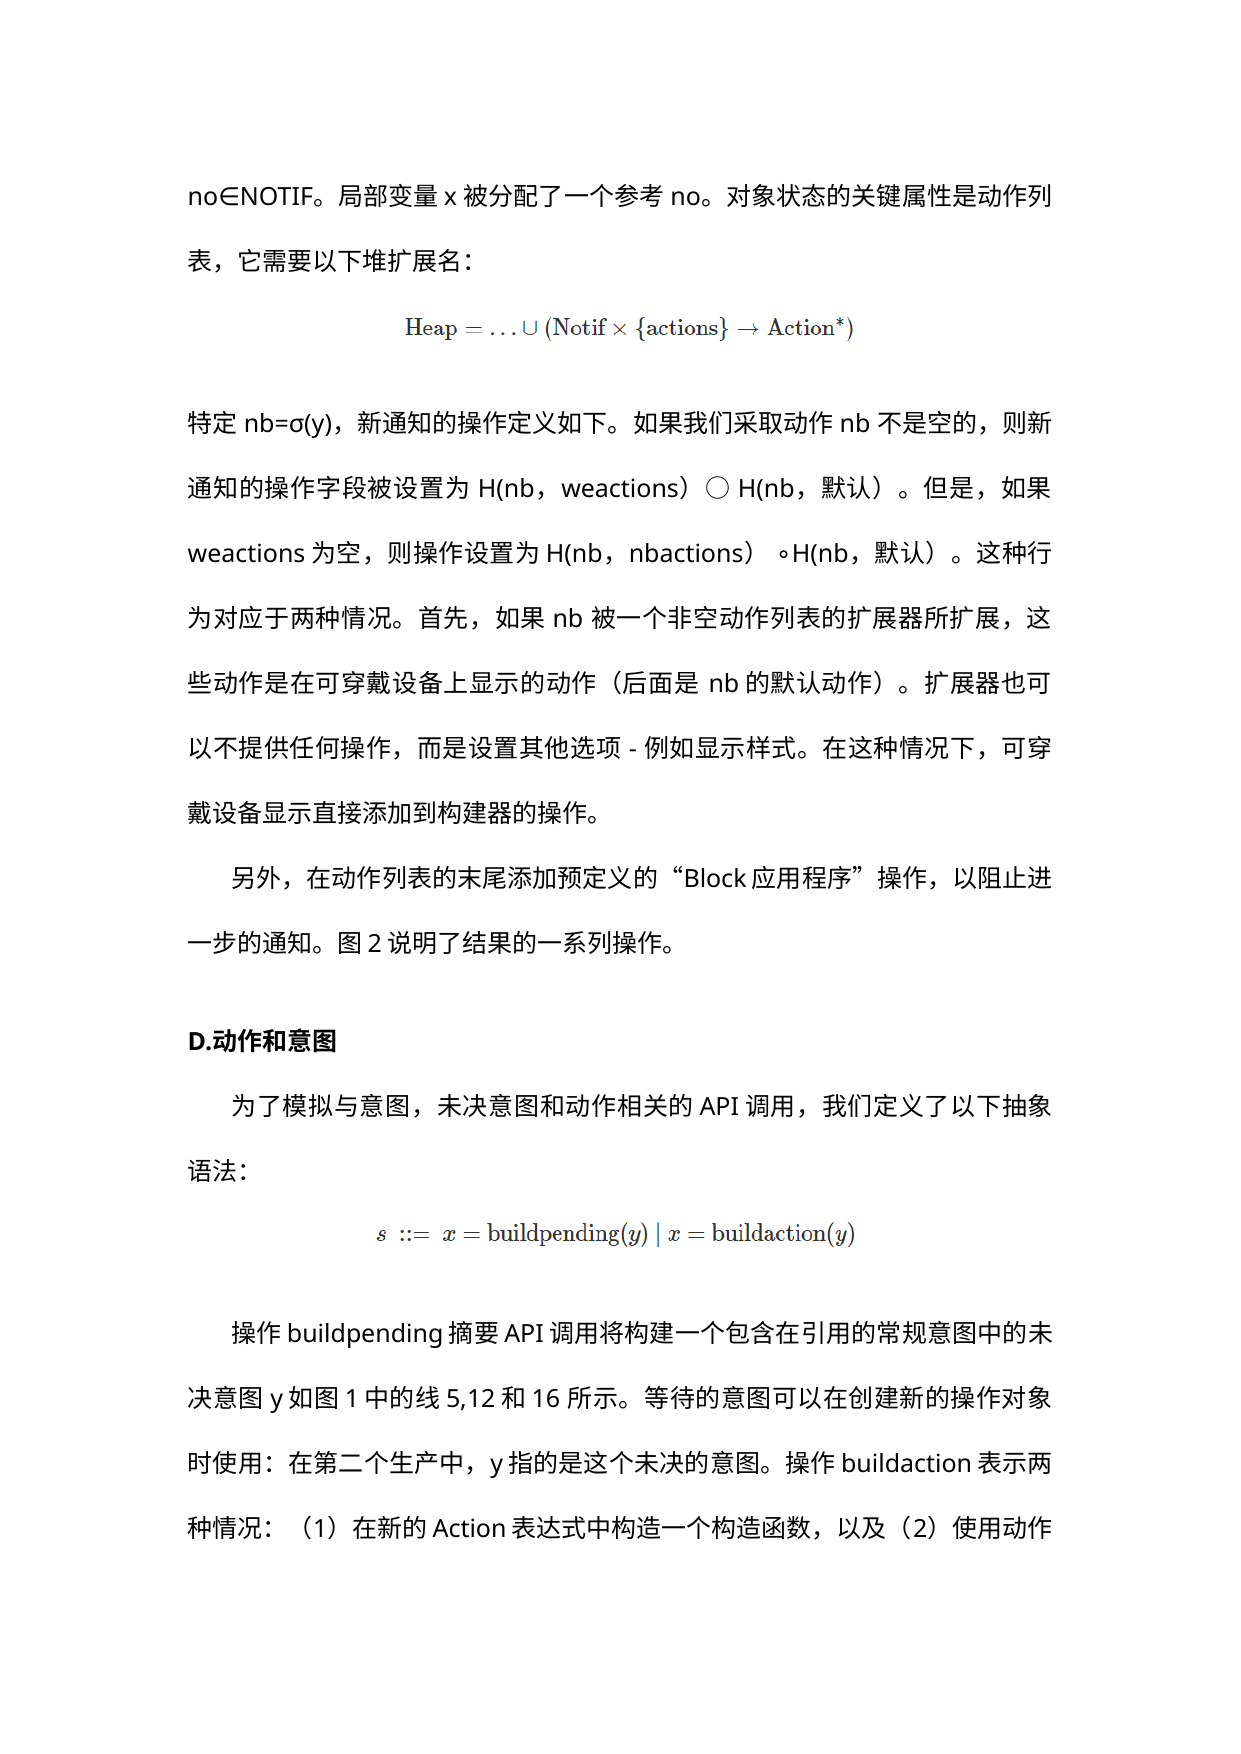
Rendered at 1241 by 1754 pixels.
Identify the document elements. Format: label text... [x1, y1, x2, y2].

picture [187, 1202, 1053, 1279]
text 为了模拟与意图，未决意图和动作相关的API调用，我们定义了以下抽象语法： [187, 1072, 1053, 1202]
text 特定 nb=σ(y)，新通知的操作定义如下。如果我们采取动作nb 不是空的，则新通知的操作字段被设置为 H(nb，weactions）○ H(nb，默认）。但是，如果weactions为空，则操作设置为H(nb，nbactions） ∘H(nb，默认）。这种行为对应于两种情况。首先，如果nb 被一个非空动作列表的扩展器所扩展，这些动作是在可穿戴设备上显示的动作（后面是 nb的默认动作）。扩展器也可以不提供任何操作，而是设置其他选项 - 例如显示样式。在这种情况下，可穿戴设备显示直接添加到构建器的操作。 [187, 374, 1053, 844]
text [187, 1299, 1053, 1559]
text 另外，在动作列表的末尾添加预定义的“Block应用程序”操作，以阻止进一步的通知。图2说明了结果的一系列操作。 [187, 844, 1053, 974]
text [187, 162, 1053, 292]
text D.动作和意图 [187, 1007, 1053, 1072]
picture [187, 292, 1053, 374]
